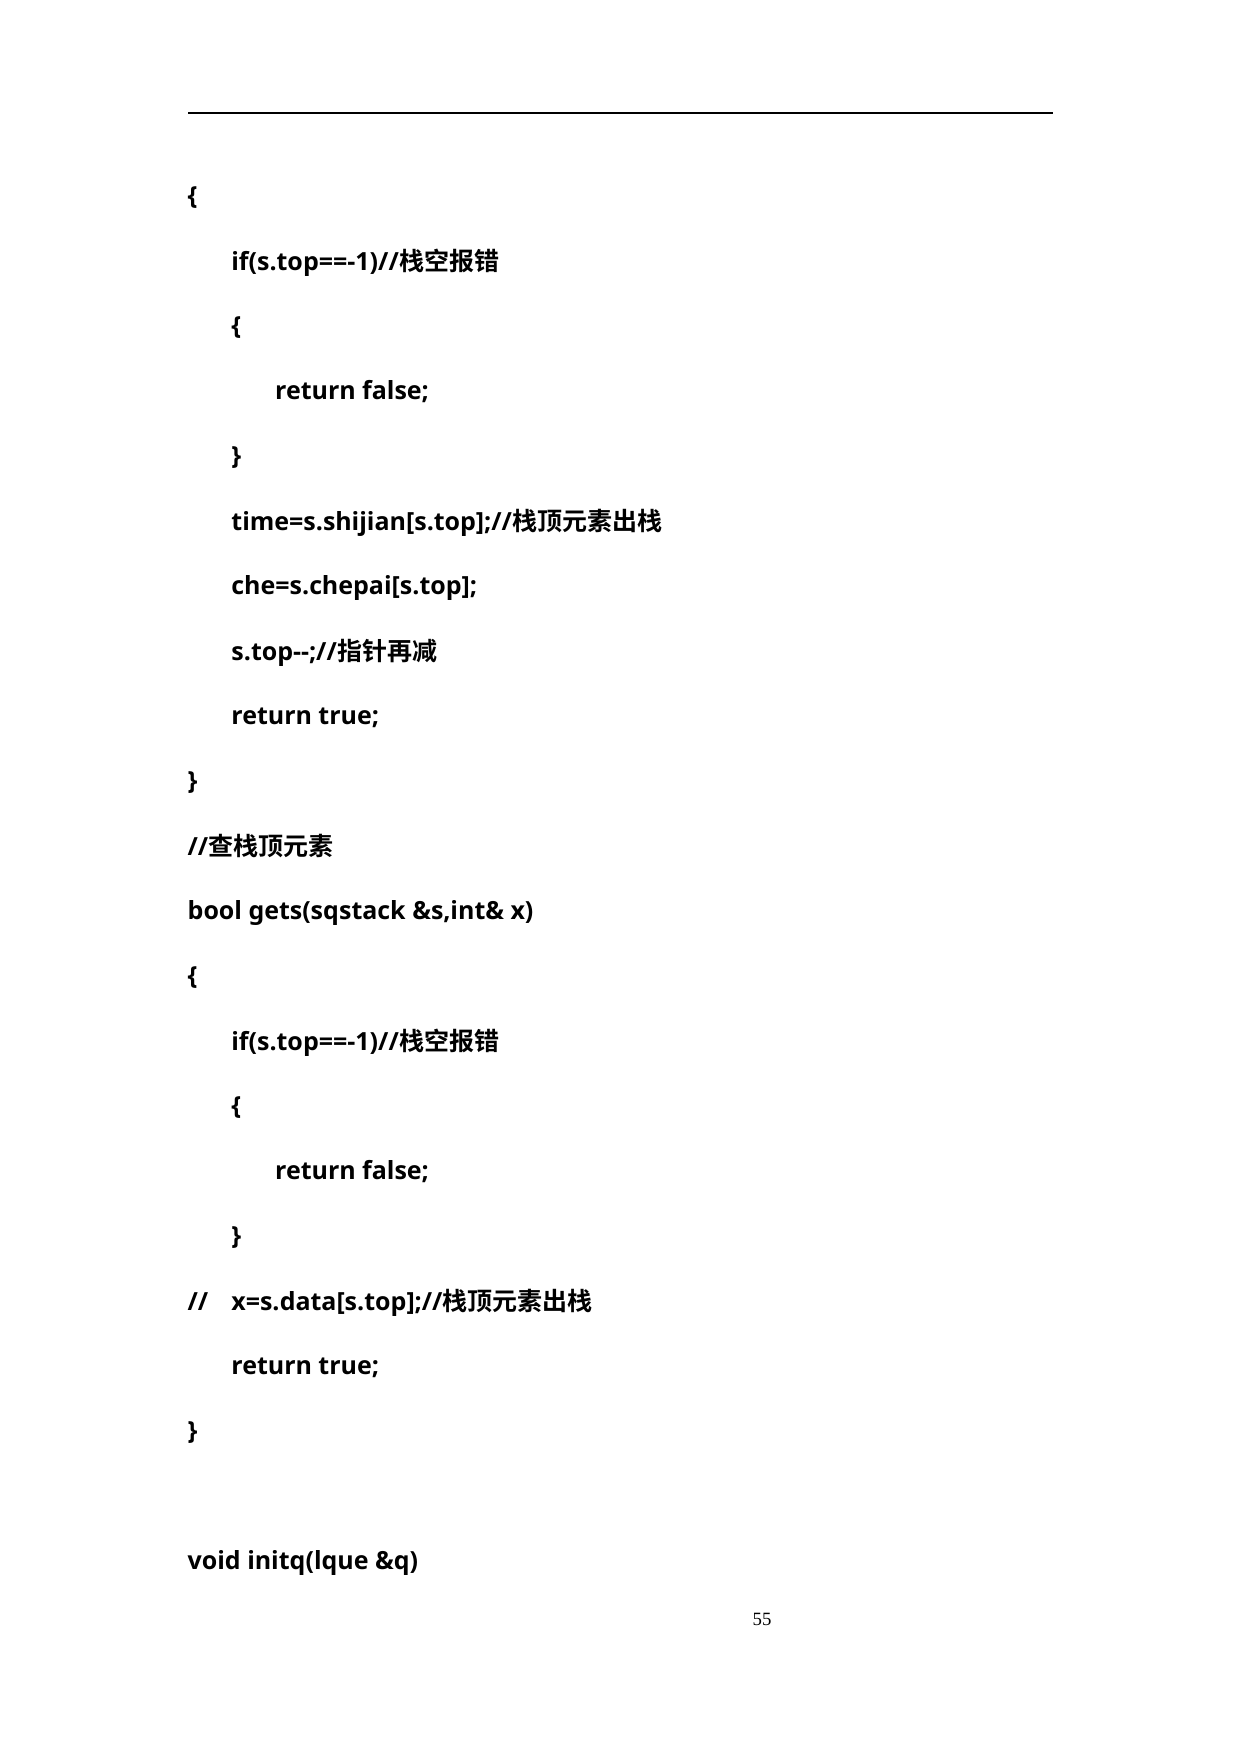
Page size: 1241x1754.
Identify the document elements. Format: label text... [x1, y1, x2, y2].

list } [187, 747, 1053, 812]
list bool gets(sqstack &s,int& x) [187, 877, 1053, 942]
list { [187, 942, 1053, 1007]
list // x=s.data[s.top];//栈顶元素出栈 [187, 1267, 1053, 1332]
list } [187, 1202, 1053, 1267]
list time=s.shijian[s.top];//栈顶元素出栈 [187, 487, 1053, 552]
list if(s.top==-1)//栈空报错 [187, 227, 1053, 292]
list } [187, 422, 1053, 487]
list //查栈顶元素 [187, 812, 1053, 877]
list return true; [187, 1332, 1053, 1397]
list che=s.chepai[s.top]; [187, 552, 1053, 617]
list { [187, 292, 1053, 357]
list return false; [187, 1137, 1053, 1202]
list if(s.top==-1)//栈空报错 [187, 1007, 1053, 1072]
list return false; [187, 357, 1053, 422]
list return true; [187, 682, 1053, 747]
list } [187, 1397, 1053, 1462]
list { [187, 162, 1053, 227]
list s.top--;//指针再减 [187, 617, 1053, 682]
list { [187, 1072, 1053, 1137]
list void initq(lque &q) [187, 1527, 1053, 1592]
